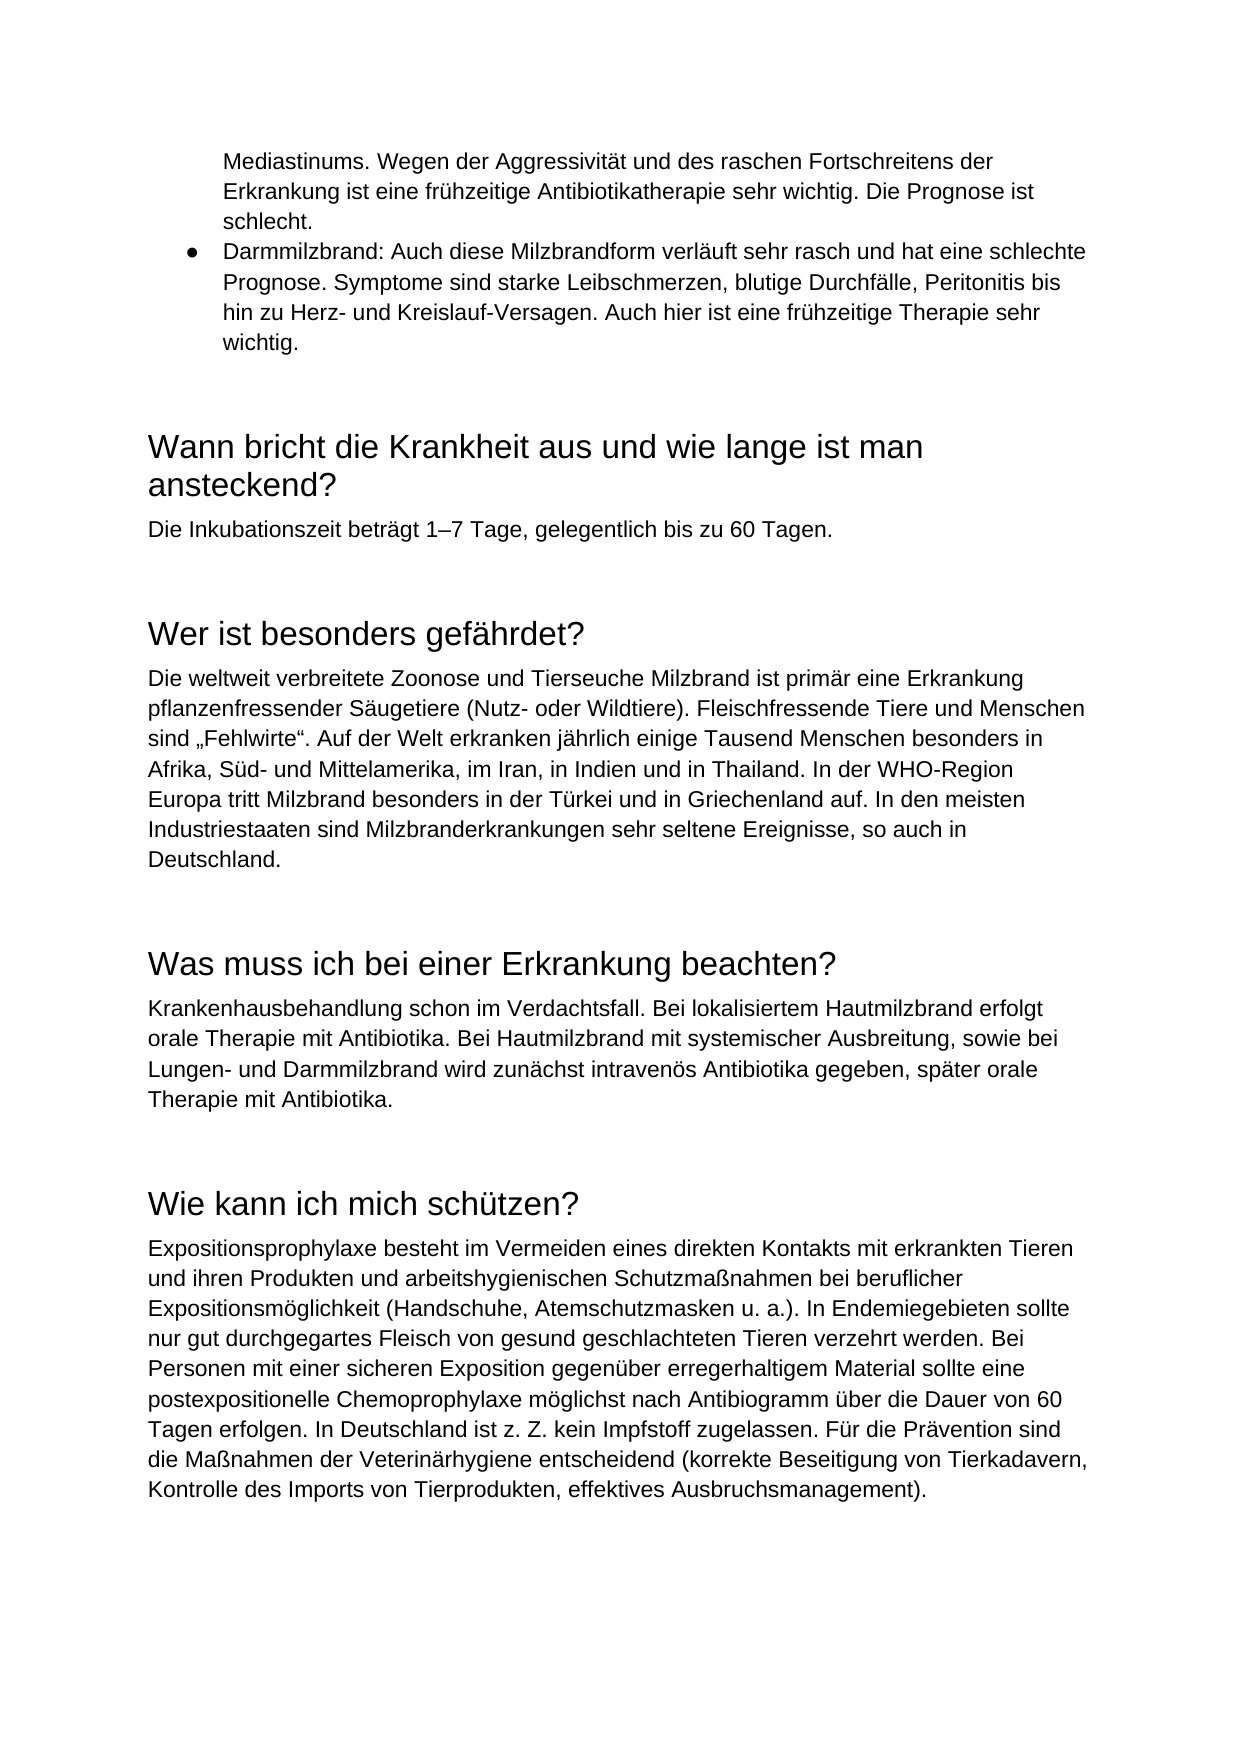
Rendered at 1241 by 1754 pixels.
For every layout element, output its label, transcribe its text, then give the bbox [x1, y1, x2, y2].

text Die weltweit verbreitete Zoonose und Tierseuche Milzbrand ist primär eine Erkrankung pflanzenfressender Säugetiere (Nutz- oder Wildtiere). Fleischfressende Tiere und Menschen sind „Fehlwirte“. Auf der Welt erkranken jährlich einige Tausend Menschen besonders in Afrika, Süd- und Mittelamerika, im Iran, in Indien und in Thailand. In der WHO-Region Europa tritt Milzbrand besonders in der Türkei und in Griechenland auf. In den meisten Industriestaaten sind Milzbranderkrankungen sehr seltene Ereignisse, so auch in Deutschland. [148, 665, 1093, 873]
list Darmmilzbrand: Auch diese Milzbrandform verläuft sehr rasch und hat eine schlechte Prognose. Symptome sind starke Leibschmerzen, blutige Durchfälle, Peritonitis bis hin zu Herz- und Kreislauf-Versagen. Auch hier ist eine frühzeitige Therapie sehr wichtig. [185, 238, 1093, 355]
subtitle Was muss ich bei einer Erkrankung beachten? [148, 944, 1093, 983]
subtitle Wann bricht die Krankheit aus und wie lange ist man ansteckend? [148, 427, 1093, 504]
text Expositionsprophylaxe besteht im Vermeiden eines direkten Kontakts mit erkrankten Tieren und ihren Produkten und arbeitshygienischen Schutzmaßnahmen bei beruflicher Expositionsmöglichkeit (Handschuhe, Atemschutzmasken u. a.). In Endemiegebieten sollte nur gut durchgegartes Fleisch von gesund geschlachteten Tieren verzehrt werden. Bei Personen mit einer sicheren Exposition gegenüber erregerhaltigem Material sollte eine postexpositionelle Chemoprophylaxe möglichst nach Antibiogramm über die Dauer von 60 Tagen erfolgen. In Deutschland ist z. Z. kein Impfstoff zugelassen. Für die Prävention sind die Maßnahmen der Veterinärhygiene entscheidend (korrekte Beseitigung von Tierkadavern, Kontrolle des Imports von Tierprodukten, effektives Ausbruchsmanagement). [148, 1234, 1093, 1503]
text Krankenhausbehandlung schon im Verdachtsfall. Bei lokalisiertem Hautmilzbrand erfolgt orale Therapie mit Antibiotika. Bei Hautmilzbrand mit systemischer Ausbreitung, sowie bei Lungen- und Darmmilzbrand wird zunächst intravenös Antibiotika gegeben, später orale Therapie mit Antibiotika. [148, 995, 1093, 1112]
subtitle Wie kann ich mich schützen? [148, 1184, 1093, 1222]
text Die Inkubationszeit beträgt 1–7 Tage, gelegentlich bis zu 60 Tagen. [148, 516, 1093, 542]
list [185, 148, 1093, 234]
subtitle Wer ist besonders gefährdet? [148, 614, 1093, 652]
